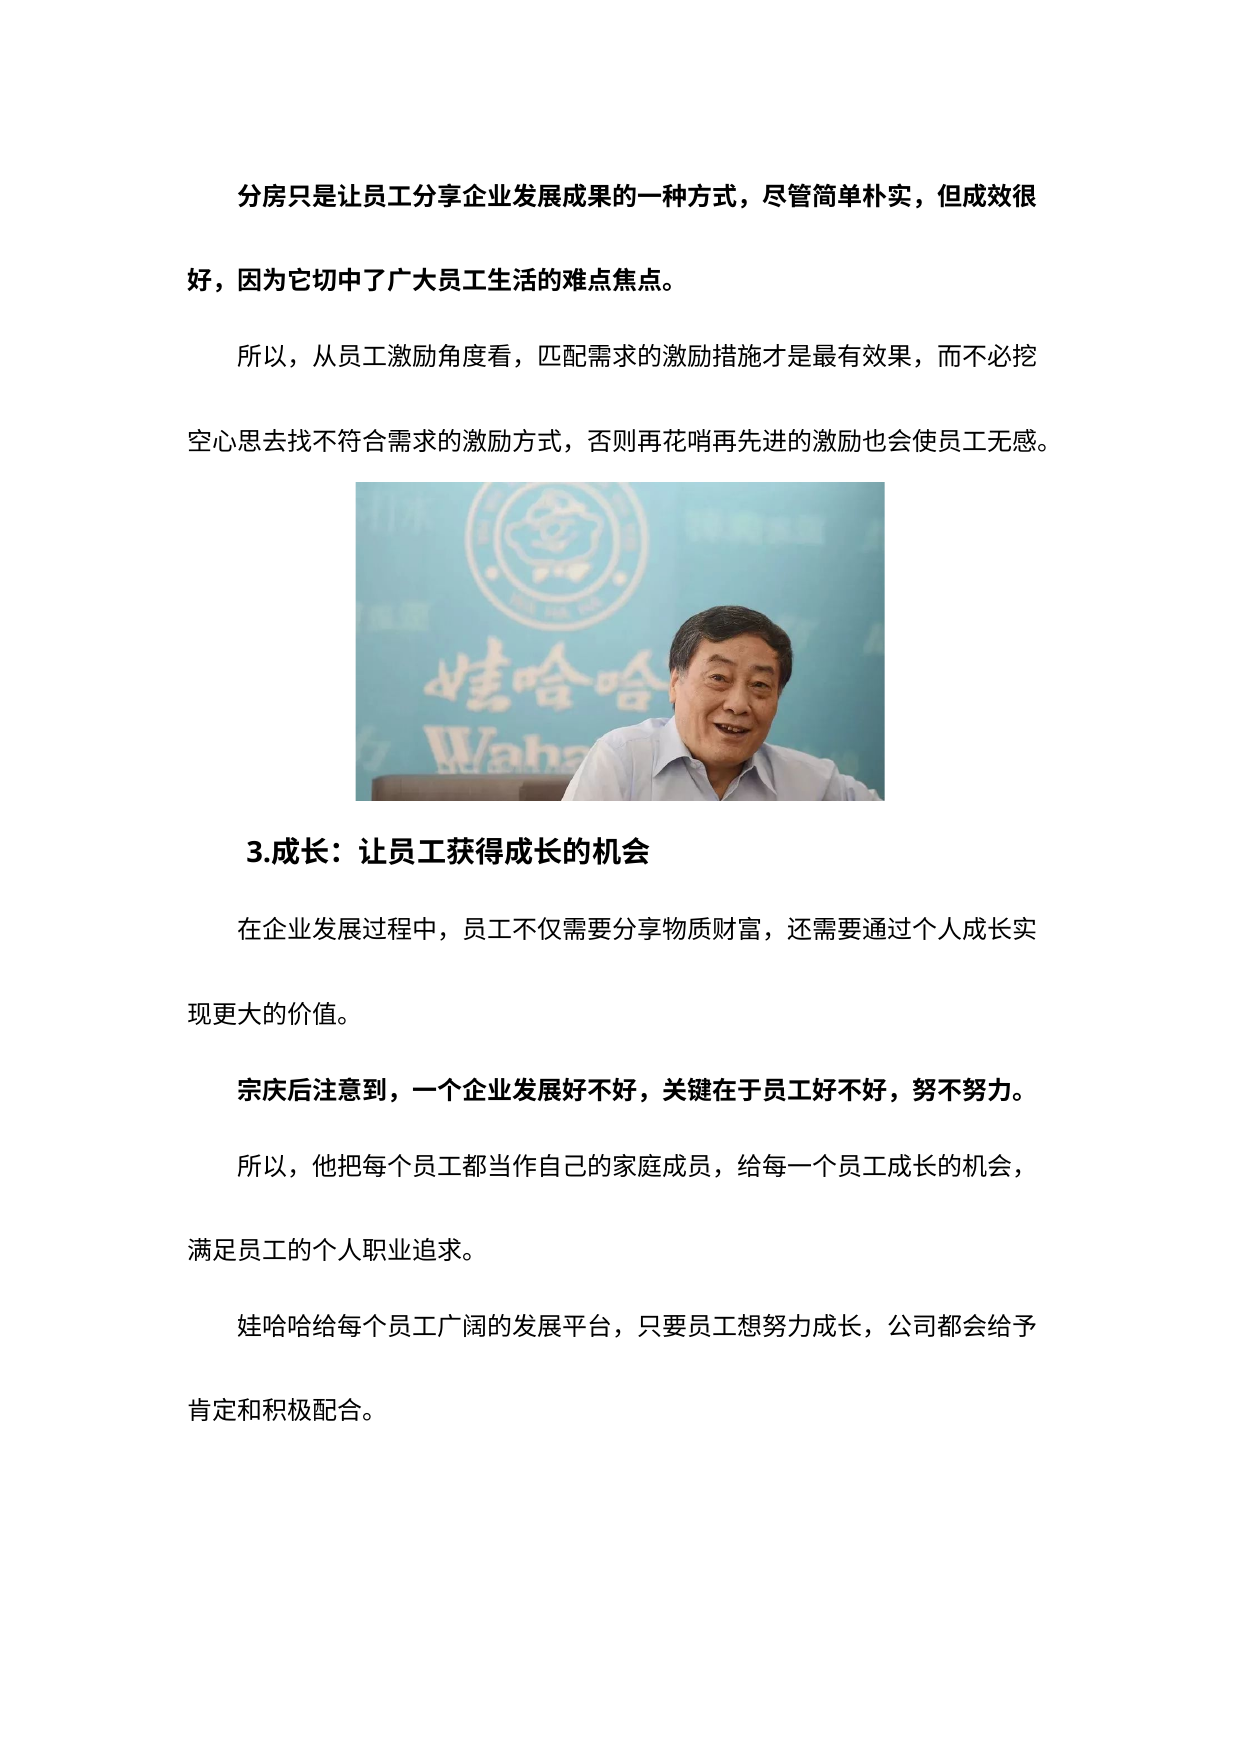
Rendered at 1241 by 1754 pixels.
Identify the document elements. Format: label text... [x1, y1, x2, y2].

text 宗庆后注意到，一个企业发展好不好，关键在于员工好不好，努不努力。 [187, 1056, 1053, 1121]
picture [355, 482, 885, 801]
text 分房只是让员工分享企业发展成果的一种方式，尽管简单朴实，但成效很好，因为它切中了广大员工生活的难点焦点。 [187, 162, 1053, 311]
text 所以，他把每个员工都当作自己的家庭成员，给每一个员工成长的机会，满足员工的个人职业追求。 [187, 1132, 1053, 1281]
text 3.成长：让员工获得成长的机会 [187, 818, 1053, 883]
text 在企业发展过程中，员工不仅需要分享物质财富，还需要通过个人成长实现更大的价值。 [187, 896, 1053, 1045]
text 所以，从员工激励角度看，匹配需求的激励措施才是最有效果，而不必挖空心思去找不符合需求的激励方式，否则再花哨再先进的激励也会使员工无感。 [187, 322, 1053, 472]
text 娃哈哈给每个员工广阔的发展平台，只要员工想努力成长，公司都会给予肯定和积极配合。 [187, 1292, 1053, 1441]
